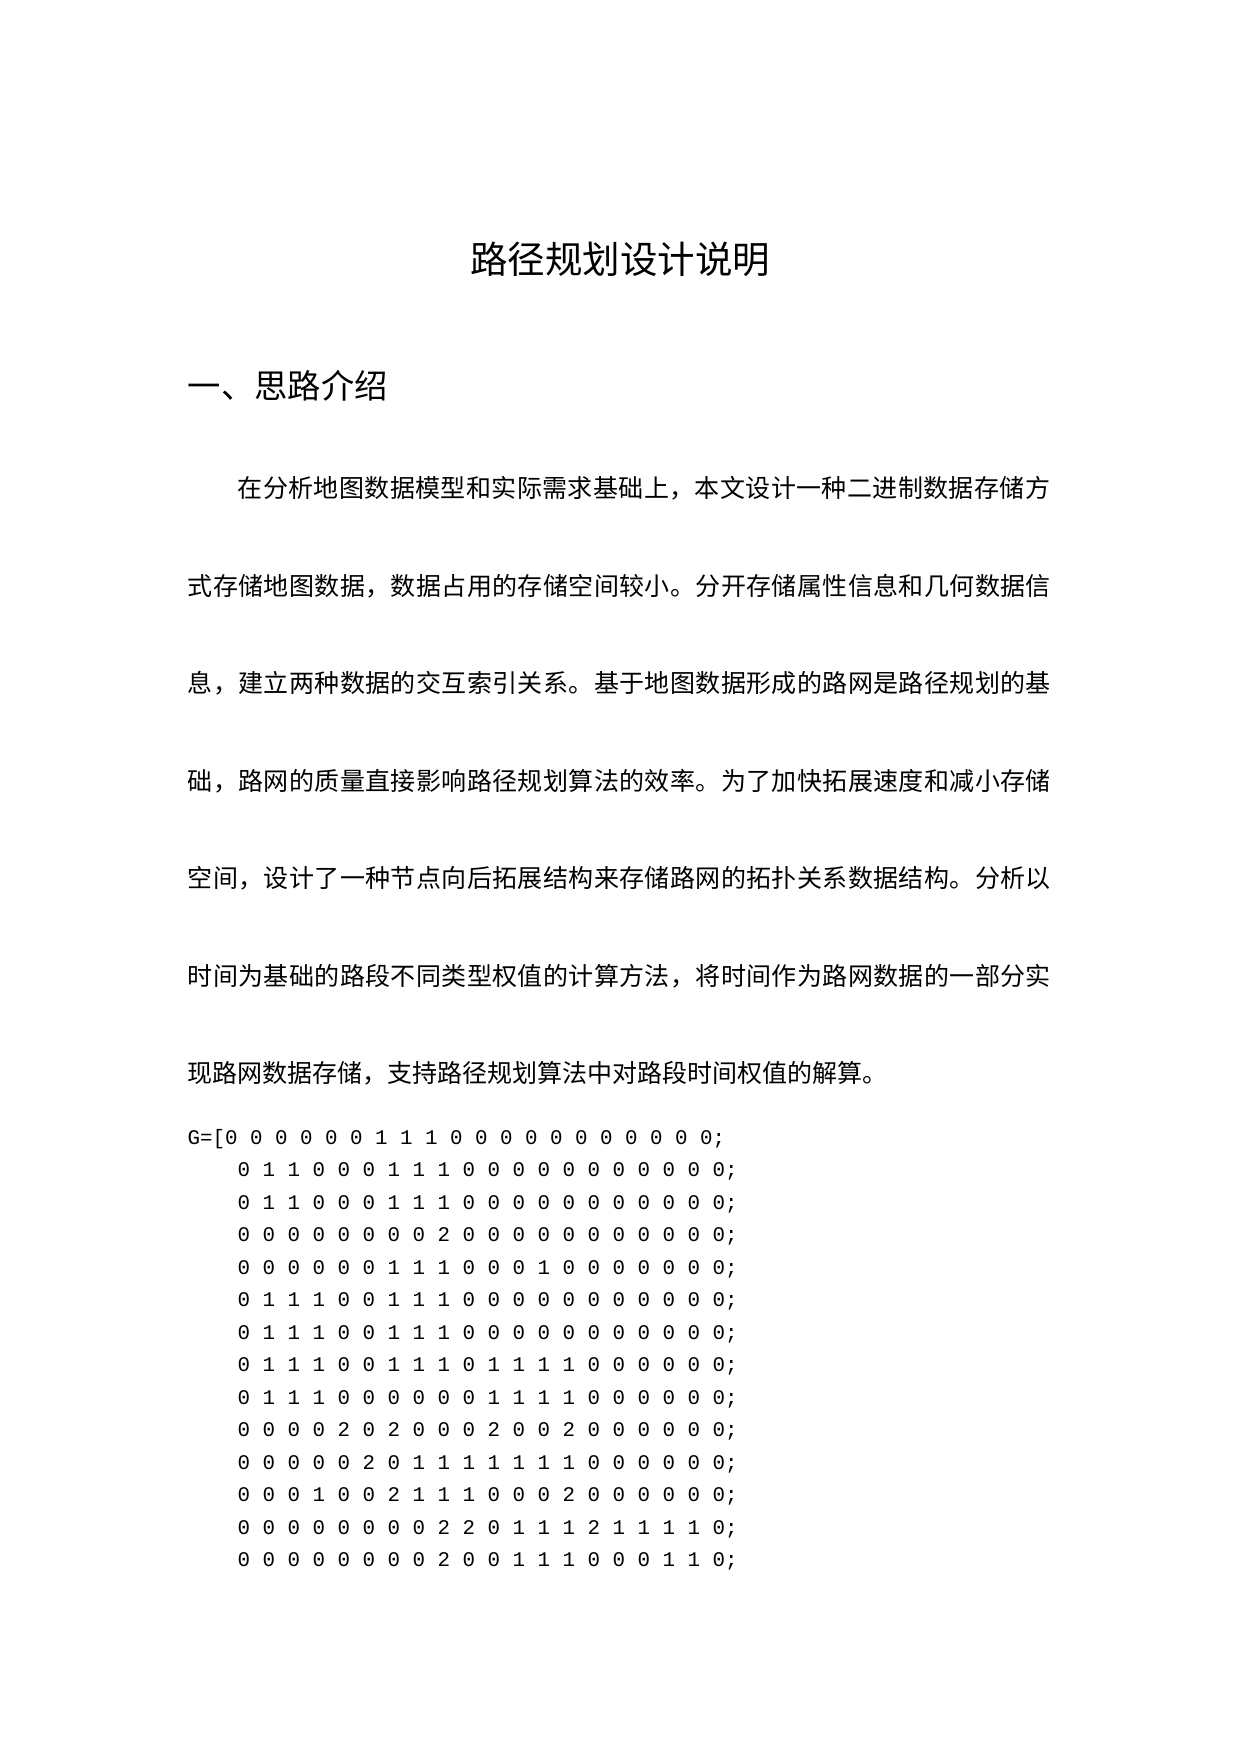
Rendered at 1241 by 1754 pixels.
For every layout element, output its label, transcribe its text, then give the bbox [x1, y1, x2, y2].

text 一、思路介绍 [187, 352, 1053, 417]
text 0 1 1 1 0 0 1 1 1 0 0 0 0 0 0 0 0 0 0 0; [187, 1285, 1053, 1318]
text 0 0 0 0 0 0 1 1 1 0 0 0 1 0 0 0 0 0 0 0; [187, 1253, 1053, 1285]
text 0 1 1 0 0 0 1 1 1 0 0 0 0 0 0 0 0 0 0 0; [187, 1188, 1053, 1220]
text 0 0 0 0 0 0 0 0 2 2 0 1 1 1 2 1 1 1 1 0; [187, 1513, 1053, 1545]
text G=[0 0 0 0 0 0 1 1 1 0 0 0 0 0 0 0 0 0 0 0; [187, 1123, 1053, 1155]
text 0 1 1 1 0 0 0 0 0 0 1 1 1 1 0 0 0 0 0 0; [187, 1383, 1053, 1415]
text 0 0 0 1 0 0 2 1 1 1 0 0 0 2 0 0 0 0 0 0; [187, 1480, 1053, 1513]
text 0 1 1 0 0 0 1 1 1 0 0 0 0 0 0 0 0 0 0 0; [187, 1155, 1053, 1188]
text 0 0 0 0 0 0 0 0 2 0 0 1 1 1 0 0 0 1 1 0; [187, 1545, 1053, 1578]
text 在分析地图数据模型和实际需求基础上，本文设计一种二进制数据存储方式存储地图数据，数据占用的存储空间较小。分开存储属性信息和几何数据信息，建立两种数据的交互索引关系。基于地图数据形成的路网是路径规划的基础，路网的质量直接影响路径规划算法的效率。为了加快拓展速度和减小存储空间，设计了一种节点向后拓展结构来存储路网的拓扑关系数据结构。分析以时间为基础的路段不同类型权值的计算方法，将时间作为路网数据的一部分实现路网数据存储，支持路径规划算法中对路段时间权值的解算。 [187, 454, 1053, 1104]
text 0 1 1 1 0 0 1 1 1 0 0 0 0 0 0 0 0 0 0 0; [187, 1318, 1053, 1350]
text 0 0 0 0 2 0 2 0 0 0 2 0 0 2 0 0 0 0 0 0; [187, 1415, 1053, 1448]
text 路径规划设计说明 [187, 224, 1053, 289]
text 0 0 0 0 0 2 0 1 1 1 1 1 1 1 0 0 0 0 0 0; [187, 1448, 1053, 1480]
text 0 0 0 0 0 0 0 0 2 0 0 0 0 0 0 0 0 0 0 0; [187, 1220, 1053, 1253]
text 0 1 1 1 0 0 1 1 1 0 1 1 1 1 0 0 0 0 0 0; [187, 1350, 1053, 1383]
